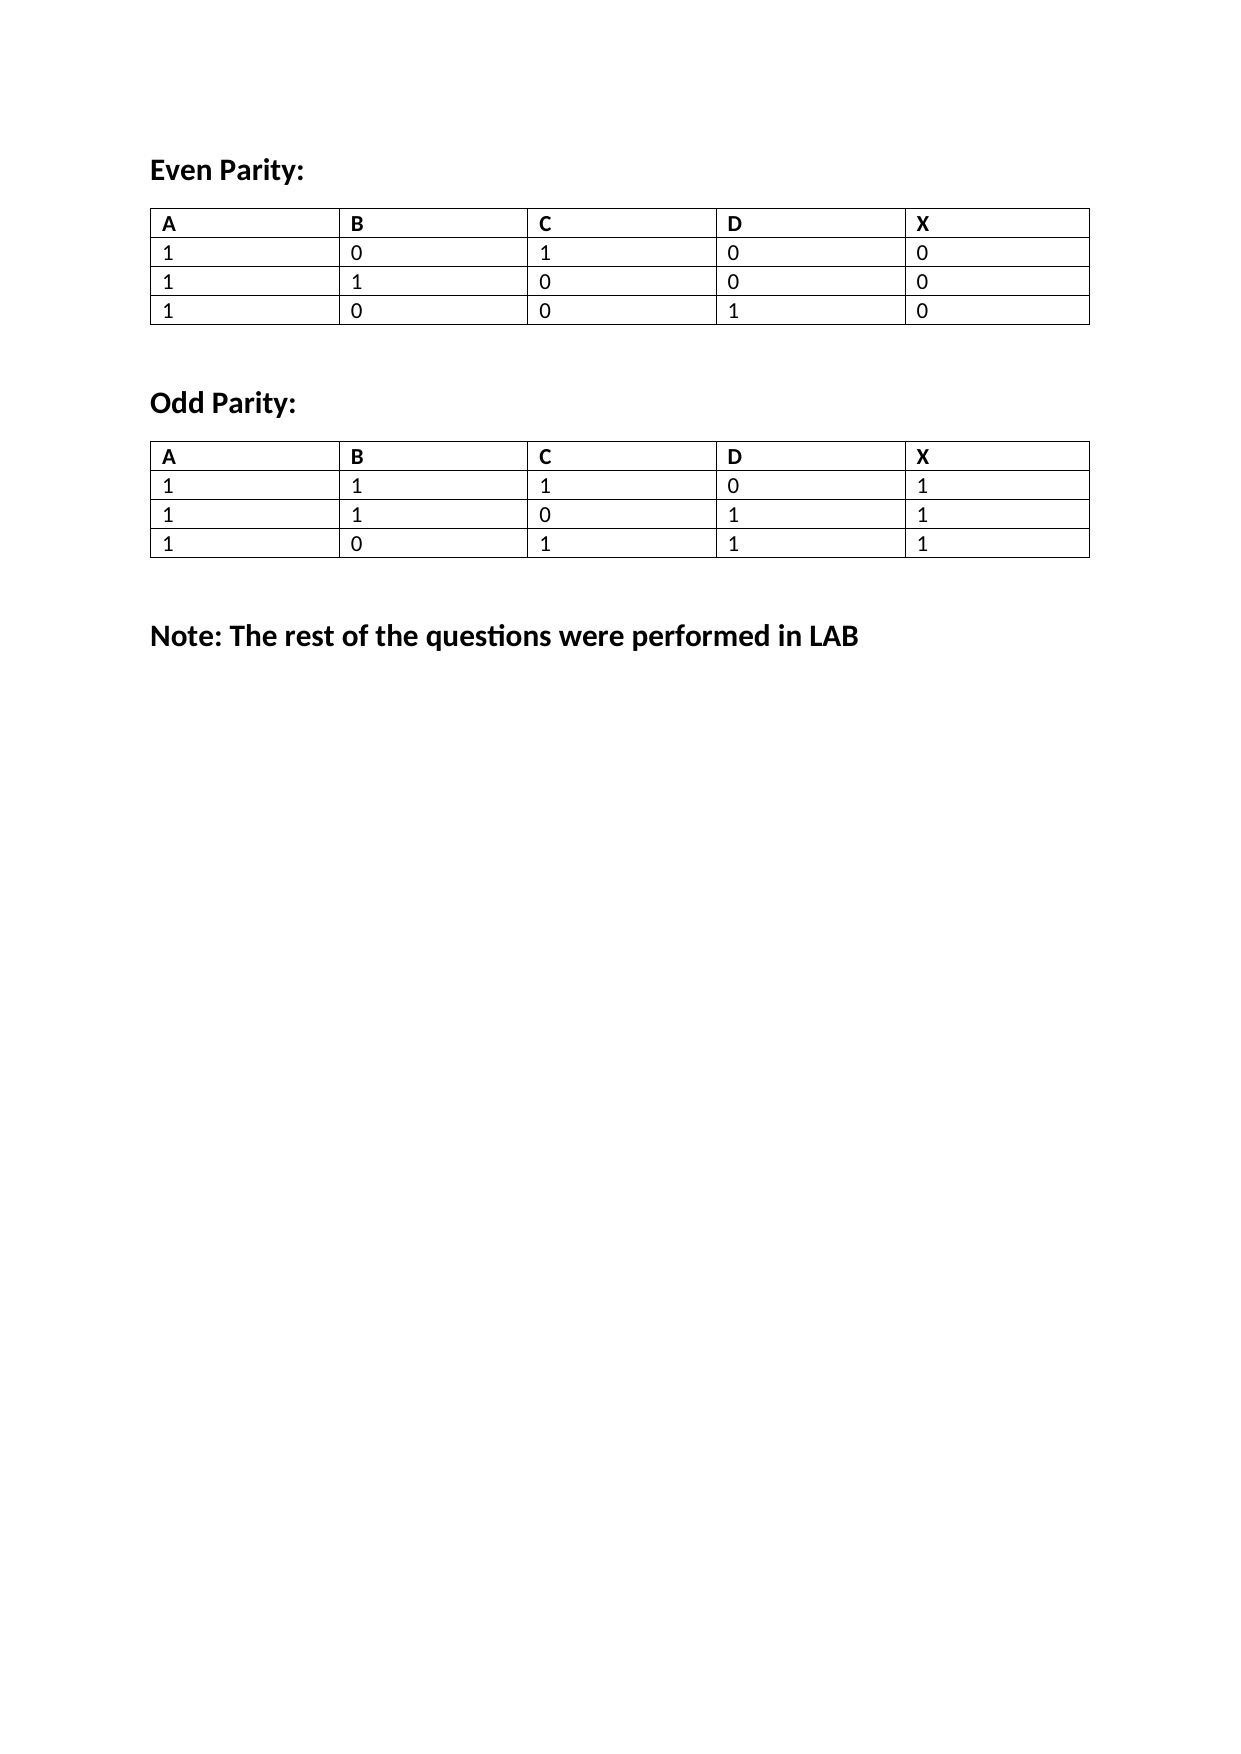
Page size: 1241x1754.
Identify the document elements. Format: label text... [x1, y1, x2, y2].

table_cell 1 [717, 529, 905, 557]
table_cell 1 [151, 238, 339, 266]
table_header B [340, 209, 527, 237]
table_cell 0 [528, 500, 716, 528]
text Odd Parity: [150, 383, 1090, 421]
table_cell 1 [528, 529, 716, 557]
table_cell 0 [906, 238, 1089, 266]
table_cell 0 [528, 296, 716, 324]
table_cell 0 [340, 529, 527, 557]
text Note: The rest of the questions were performed in LAB [150, 616, 1090, 654]
table_cell 0 [528, 267, 716, 295]
table_cell 1 [906, 529, 1089, 557]
table_header A [151, 442, 339, 470]
text Even Parity: [150, 150, 1090, 188]
table_cell 1 [528, 238, 716, 266]
table_header D [717, 209, 905, 237]
table_cell 0 [717, 267, 905, 295]
table_cell 1 [906, 471, 1089, 499]
table_cell 0 [717, 471, 905, 499]
table_header X [906, 442, 1089, 470]
table_header D [717, 442, 905, 470]
table_cell 0 [717, 238, 905, 266]
table_cell 1 [906, 500, 1089, 528]
table_header C [528, 442, 716, 470]
table_cell 1 [151, 500, 339, 528]
table_header B [340, 442, 527, 470]
table_cell 1 [151, 529, 339, 557]
table_cell 1 [151, 296, 339, 324]
table_cell 0 [906, 267, 1089, 295]
table_cell 1 [151, 471, 339, 499]
table_cell 0 [340, 296, 527, 324]
table_cell 1 [340, 267, 527, 295]
table_cell 0 [340, 238, 527, 266]
table_cell 0 [906, 296, 1089, 324]
table_cell 1 [340, 500, 527, 528]
table_header A [151, 209, 339, 237]
table_cell 1 [717, 500, 905, 528]
table_header C [528, 209, 716, 237]
table_header X [906, 209, 1089, 237]
table_cell 1 [151, 267, 339, 295]
table_cell 1 [340, 471, 527, 499]
table_cell 1 [717, 296, 905, 324]
table_cell 1 [528, 471, 716, 499]
